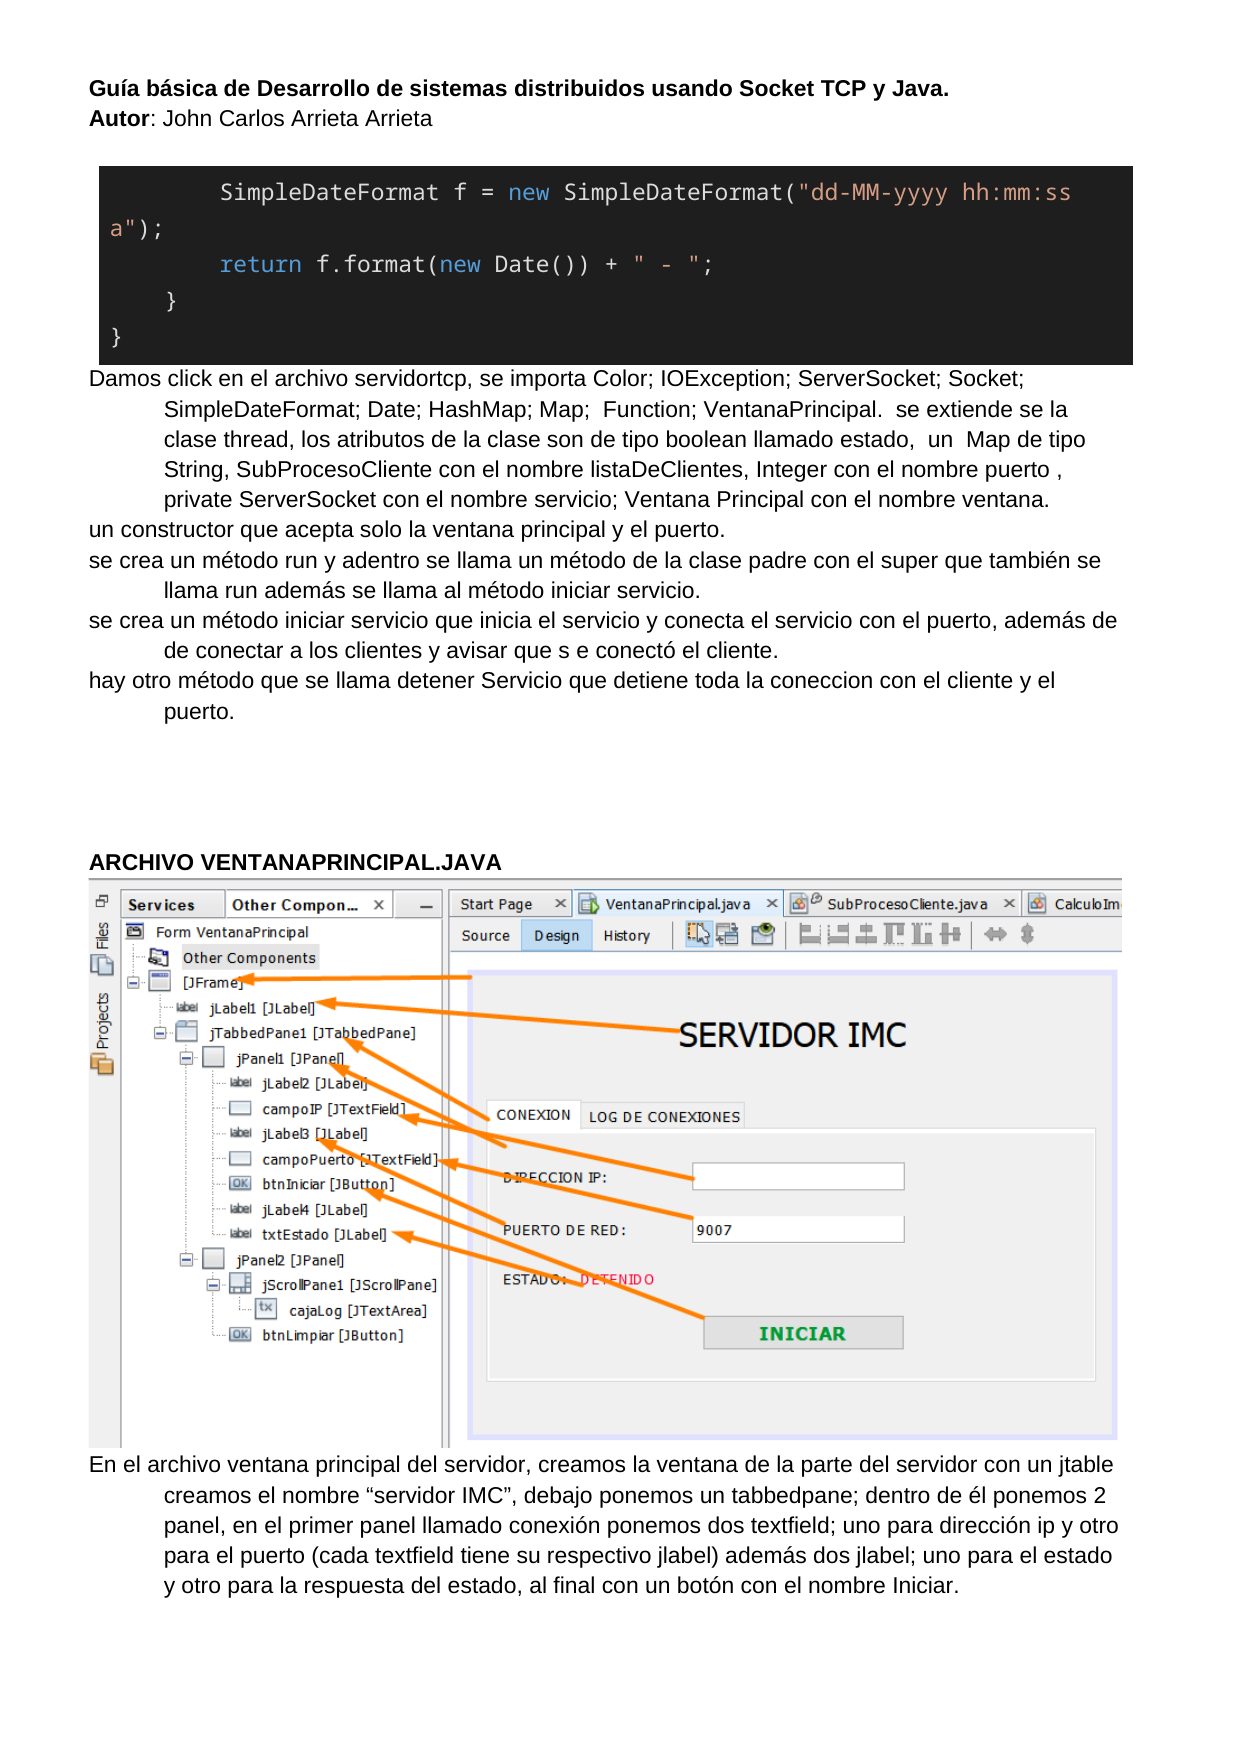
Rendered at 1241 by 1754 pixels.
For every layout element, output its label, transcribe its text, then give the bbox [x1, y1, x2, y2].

text un constructor que acepta solo la ventana principal y el puerto. [88, 516, 1122, 543]
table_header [99, 166, 1133, 365]
text Damos click en el archivo servidortcp, se importa Color; IOException; ServerSocket; Socket; SimpleDateFormat; Date; HashMap; Map; Function; VentanaPrincipal. se extiende se la clase thread, los atributos de la clase son de tipo boolean llamado estado, un Map de tipo String, SubProcesoCliente con el nombre listaDeClientes, Integer con el nombre puerto , private ServerSocket con el nombre servicio; Ventana Principal con el nombre ventana. [88, 365, 1122, 512]
picture [88, 878, 1122, 1448]
text ARCHIVO VENTANAPRINCIPAL.JAVA [88, 849, 1122, 875]
text se crea un método iniciar servicio que inicia el servicio y conecta el servicio con el puerto, además de de conectar a los clientes y avisar que s e conectó el cliente. [88, 607, 1122, 663]
text En el archivo ventana principal del servidor, creamos la ventana de la parte del servidor con un jtable creamos el nombre “servidor IMC”, debajo ponemos un tabbedpane; dentro de él ponemos 2 panel, en el primer panel llamado conexión ponemos dos textfield; uno para dirección ip y otro para el puerto (cada textfield tiene su respectivo jlabel) además dos jlabel; uno para el estado y otro para la respuesta del estado, al final con un botón con el nombre Iniciar. [88, 1451, 1122, 1599]
text hay otro método que se llama detener Servicio que detiene toda la coneccion con el cliente y el puerto. [88, 667, 1122, 724]
text se crea un método run y adentro se llama un método de la clase padre con el super que también se llama run además se llama al método iniciar servicio. [88, 547, 1122, 603]
